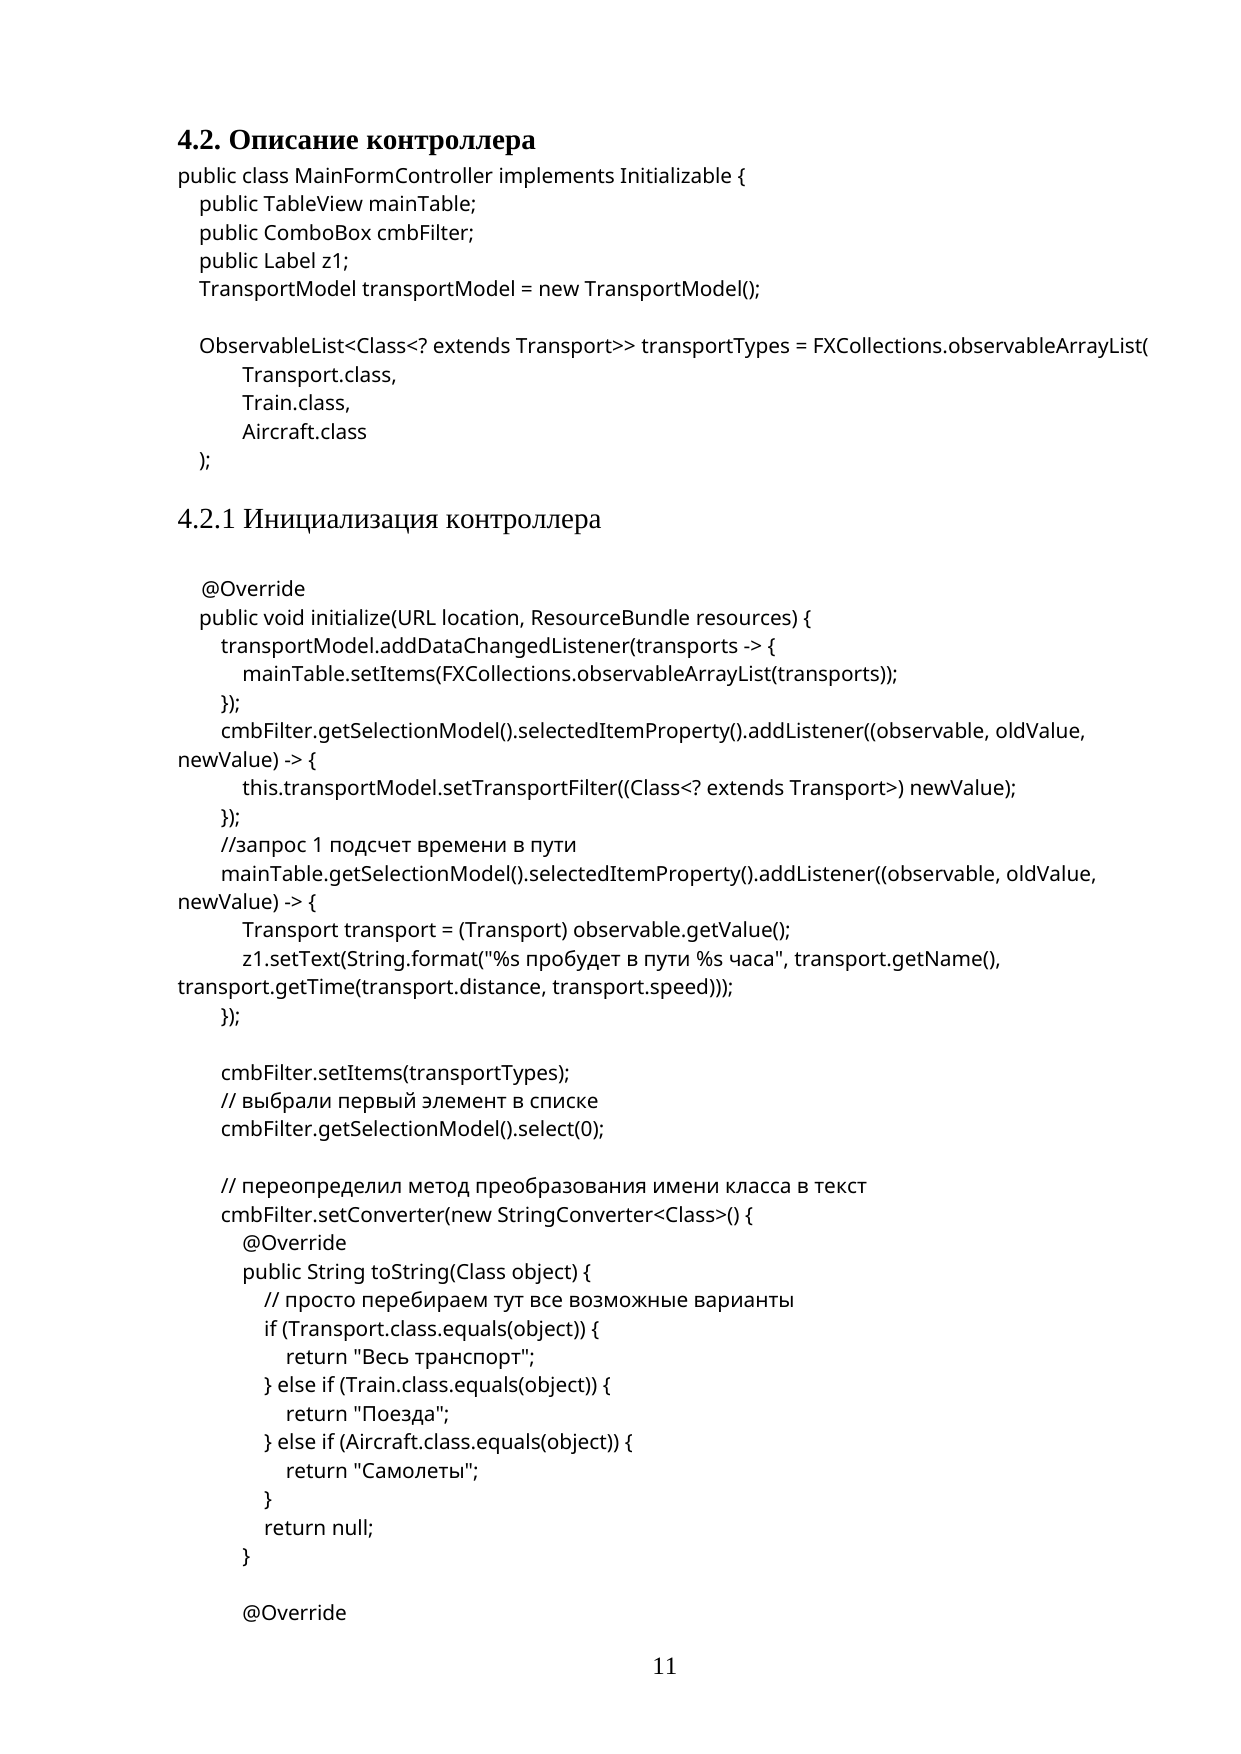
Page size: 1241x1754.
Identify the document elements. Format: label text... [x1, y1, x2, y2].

text return "Весь транспорт"; [177, 1342, 1152, 1371]
text @Override [177, 1598, 1152, 1626]
text ObservableList<Class<? extends Transport>> transportTypes = FXCollections.observableArrayList( [177, 331, 1152, 360]
text return null; [177, 1513, 1152, 1541]
text z1.setText(String.format("%s пробудет в пути %s часа", transport.getName(), transport.getTime(transport.distance, transport.speed))); [177, 944, 1152, 1001]
text }); [177, 802, 1152, 830]
text public Label z1; [177, 246, 1152, 274]
text } [177, 1484, 1152, 1513]
text } else if (Aircraft.class.equals(object)) { [177, 1427, 1152, 1456]
text Aircraft.class [177, 417, 1152, 445]
text 4.2.1 Инициализация контроллера [177, 502, 1152, 535]
text Transport transport = (Transport) observable.getValue(); [177, 916, 1152, 944]
text mainTable.setItems(FXCollections.observableArrayList(transports)); [177, 659, 1152, 688]
text }); [177, 688, 1152, 716]
text } else if (Train.class.equals(object)) { [177, 1371, 1152, 1399]
text // выбрали первый элемент в списке [177, 1086, 1152, 1114]
text @Override [177, 1228, 1152, 1257]
text Train.class, [177, 388, 1152, 417]
text public void initialize(URL location, ResourceBundle resources) { [177, 603, 1152, 631]
text cmbFilter.setItems(transportTypes); [177, 1058, 1152, 1086]
text if (Transport.class.equals(object)) { [177, 1314, 1152, 1342]
text return "Самолеты"; [177, 1456, 1152, 1484]
text ); [177, 445, 1152, 502]
text public TableView mainTable; [177, 189, 1152, 218]
text mainTable.getSelectionModel().selectedItemProperty().addListener((observable, oldValue, newValue) -> { [177, 859, 1152, 916]
text } [177, 1541, 1152, 1569]
text TransportModel transportModel = new TransportModel(); [177, 274, 1152, 303]
text public ComboBox cmbFilter; [177, 218, 1152, 246]
text this.transportModel.setTransportFilter((Class<? extends Transport>) newValue); [177, 773, 1152, 802]
text cmbFilter.getSelectionModel().select(0); [177, 1114, 1152, 1143]
text // переопределил метод преобразования имени класса в текст [177, 1171, 1152, 1200]
text public class MainFormController implements Initializable { [177, 161, 1152, 189]
text }); [177, 1001, 1152, 1029]
text transportModel.addDataChangedListener(transports -> { [177, 631, 1152, 659]
text public String toString(Class object) { [177, 1257, 1152, 1285]
text // просто перебираем тут все возможные варианты [177, 1285, 1152, 1314]
text //запрос 1 подсчет времени в пути [177, 830, 1152, 859]
text @Override [177, 540, 1152, 603]
text cmbFilter.getSelectionModel().selectedItemProperty().addListener((observable, oldValue, newValue) -> { [177, 716, 1152, 773]
subtitle 4.2. Описание контроллера [177, 122, 1152, 156]
text return "Поезда"; [177, 1399, 1152, 1427]
text cmbFilter.setConverter(new StringConverter<Class>() { [177, 1200, 1152, 1228]
text Transport.class, [177, 360, 1152, 388]
